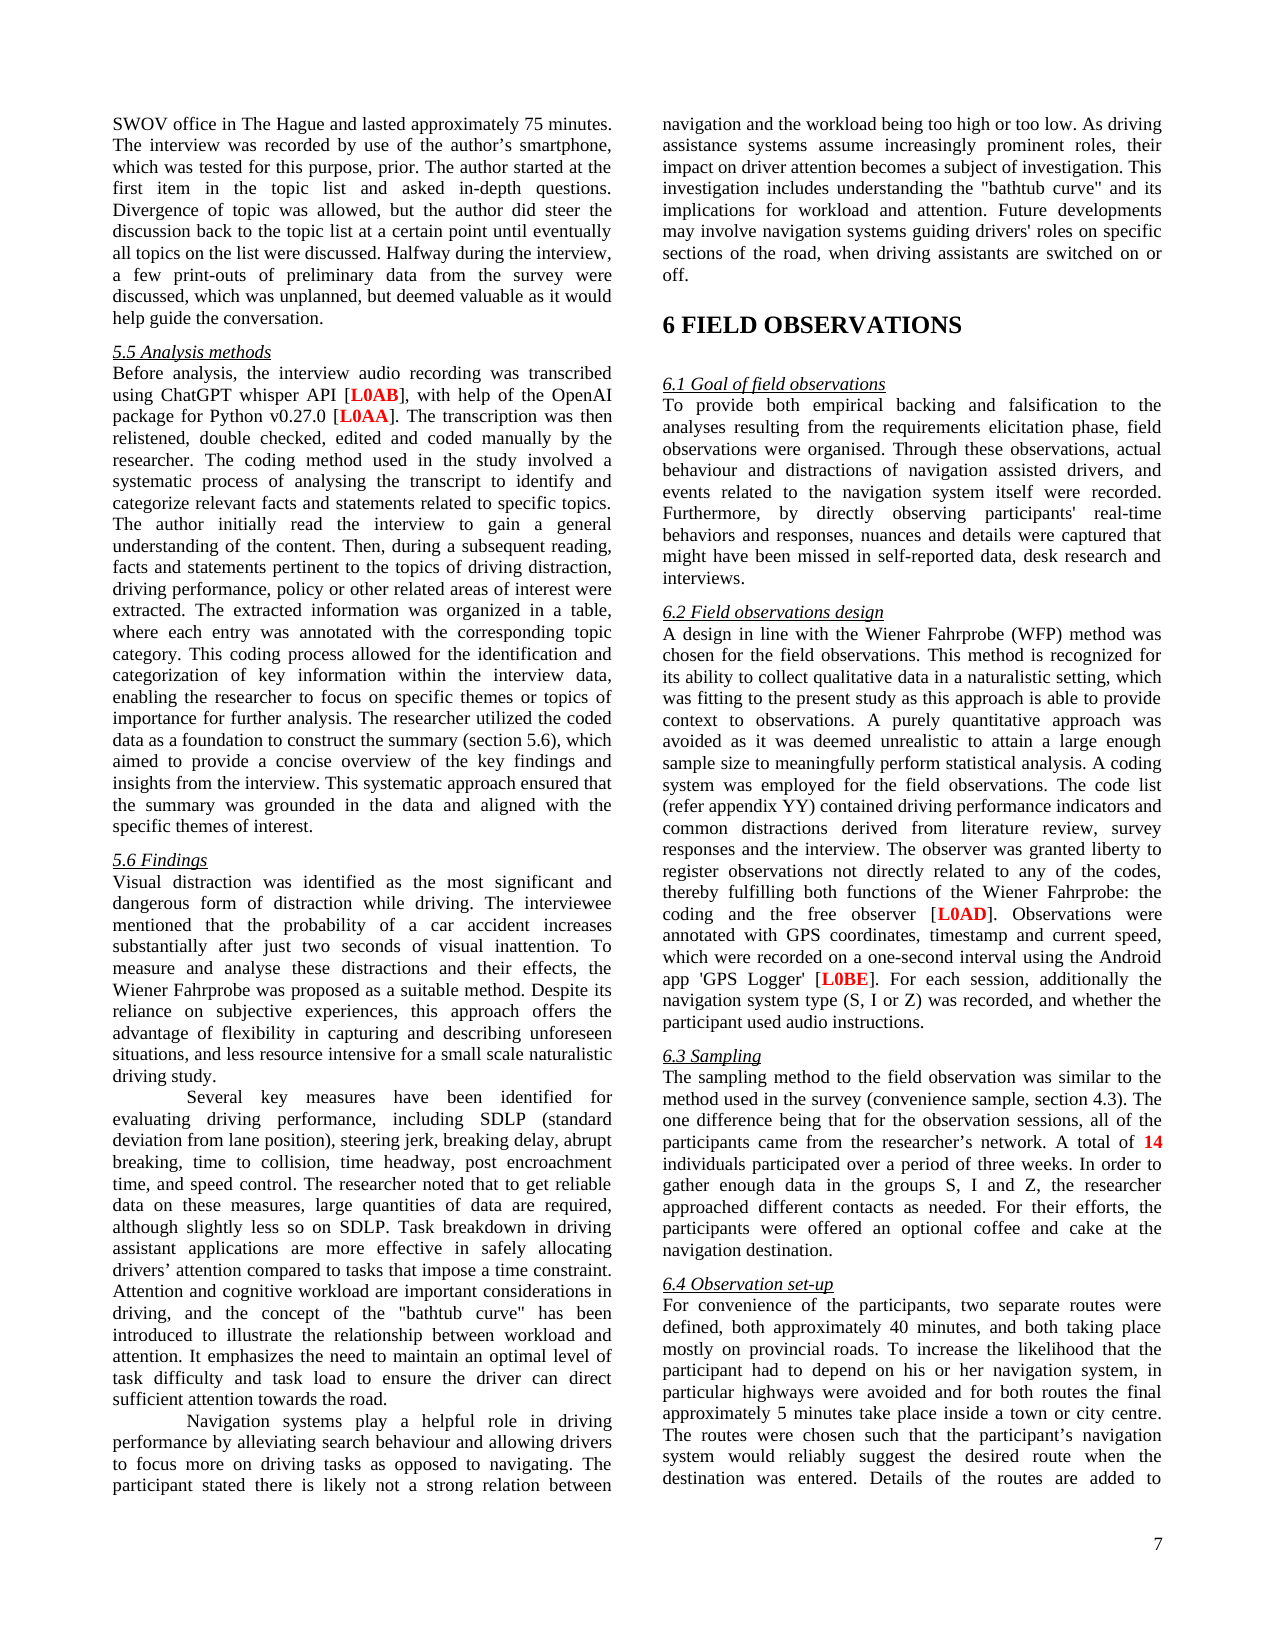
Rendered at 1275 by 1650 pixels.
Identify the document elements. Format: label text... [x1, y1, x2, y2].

text Visual distraction was identified as the most significant and dangerous form of distraction while driving. The interviewee mentioned that the probability of a car accident increases substantially after just two seconds of visual inattention. To measure and analyse these distractions and their effects, the Wiener Fahrprobe was proposed as a suitable method. Despite its reliance on subjective experiences, this approach offers the advantage of flexibility in capturing and describing unforeseen situations, and less resource intensive for a small scale naturalistic driving study. [112, 871, 613, 1086]
subtitle 6.4 Observation set-up [662, 1273, 1162, 1294]
text A design in line with the Wiener Fahrprobe (WFP) method was chosen for the field observations. This method is recognized for its ability to collect qualitative data in a naturalistic setting, which was fitting to the present study as this approach is able to provide context to observations. A purely quantitative approach was avoided as it was deemed unrealistic to attain a large enough sample size to meaningfully perform statistical analysis. A coding system was employed for the field observations. The code list (refer appendix YY) contained driving performance indicators and common distractions derived from literature review, survey responses and the interview. The observer was granted liberty to register observations not directly related to any of the codes, thereby fulfilling both functions of the Wiener Fahrprobe: the coding and the free observer [L0AD]. Observations were annotated with GPS coordinates, timestamp and current speed, which were recorded on a one-second interval using the Android app 'GPS Logger' [L0BE]. For each session, additionally the navigation system type (S, I or Z) was recorded, and whether the participant used audio instructions. [662, 622, 1162, 1032]
subtitle 6 Field observations [662, 310, 1162, 339]
text Before analysis, the interview audio recording was transcribed using ChatGPT whisper API [L0AB], with help of the OpenAI package for Python v0.27.0 [L0AA]. The transcription was then relistened, double checked, edited and coded manually by the researcher. The coding method used in the study involved a systematic process of analysing the transcript to identify and categorize relevant facts and statements related to specific topics. The author initially read the interview to gain a general understanding of the content. Then, during a subsequent reading, facts and statements pertinent to the topics of driving distraction, driving performance, policy or other related areas of interest were extracted. The extracted information was organized in a table, where each entry was annotated with the corresponding topic category. This coding process allowed for the identification and categorization of key information within the interview data, enabling the researcher to focus on specific themes or topics of importance for further analysis. The researcher utilized the coded data as a foundation to construct the summary (section 5.6), which aimed to provide a concise overview of the key findings and insights from the interview. This systematic approach ensured that the summary was grounded in the data and aligned with the specific themes of interest. [112, 362, 613, 837]
subtitle 5.5 Analysis methods [112, 341, 613, 362]
subtitle 6.3 Sampling [662, 1045, 1162, 1066]
text To provide both empirical backing and falsification to the analyses resulting from the requirements elicitation phase, field observations were organised. Through these observations, actual behaviour and distractions of navigation assisted drivers, and events related to the navigation system itself were recorded. Furthermore, by directly observing participants' real-time behaviors and responses, nuances and details were captured that might have been missed in self-reported data, desk research and interviews. [662, 394, 1162, 588]
subtitle 6.2 Field observations design [662, 601, 1162, 622]
subtitle 6.1 Goal of field observations [662, 373, 1162, 394]
text The sampling method to the field observation was similar to the method used in the survey (convenience sample, section 4.3). The one difference being that for the observation sessions, all of the participants came from the researcher’s network. A total of 14 individuals participated over a period of three weeks. In order to gather enough data in the groups S, I and Z, the researcher approached different contacts as needed. For their efforts, the participants were offered an optional coffee and cake at the navigation destination. [662, 1066, 1162, 1260]
text Navigation systems play a helpful role in driving performance by alleviating search behaviour and allowing drivers to focus more on driving tasks as opposed to navigating. The participant stated there is likely not a strong relation between navigation and the workload being too high or too low. As driving assistance systems assume increasingly prominent roles, their impact on driver attention becomes a subject of investigation. This investigation includes understanding the "bathtub curve" and its implications for workload and attention. Future developments may involve navigation systems guiding drivers' roles on specific sections of the road, when driving assistants are switched on or off. [112, 1410, 613, 1496]
text Several key measures have been identified for evaluating driving performance, including SDLP (standard deviation from lane position), steering jerk, breaking delay, abrupt breaking, time to collision, time headway, post encroachment time, and speed control. The researcher noted that to get reliable data on these measures, large quantities of data are required, although slightly less so on SDLP. Task breakdown in driving assistant applications are more effective in safely allocating drivers’ attention compared to tasks that impose a time constraint. Attention and cognitive workload are important considerations in driving, and the concept of the "bathtub curve" has been introduced to illustrate the relationship between workload and attention. It emphasizes the need to maintain an optimal level of task difficulty and task load to ensure the driver can direct sufficient attention towards the road. [112, 1086, 613, 1410]
text Navigation systems play a helpful role in driving performance by alleviating search behaviour and allowing drivers to focus more on driving tasks as opposed to navigating. The participant stated there is likely not a strong relation between navigation and the workload being too high or too low. As driving assistance systems assume increasingly prominent roles, their impact on driver attention becomes a subject of investigation. This investigation includes understanding the "bathtub curve" and its implications for workload and attention. Future developments may involve navigation systems guiding drivers' roles on specific sections of the road, when driving assistants are switched on or off. [662, 112, 1162, 285]
subtitle 5.6 Findings [112, 849, 613, 871]
